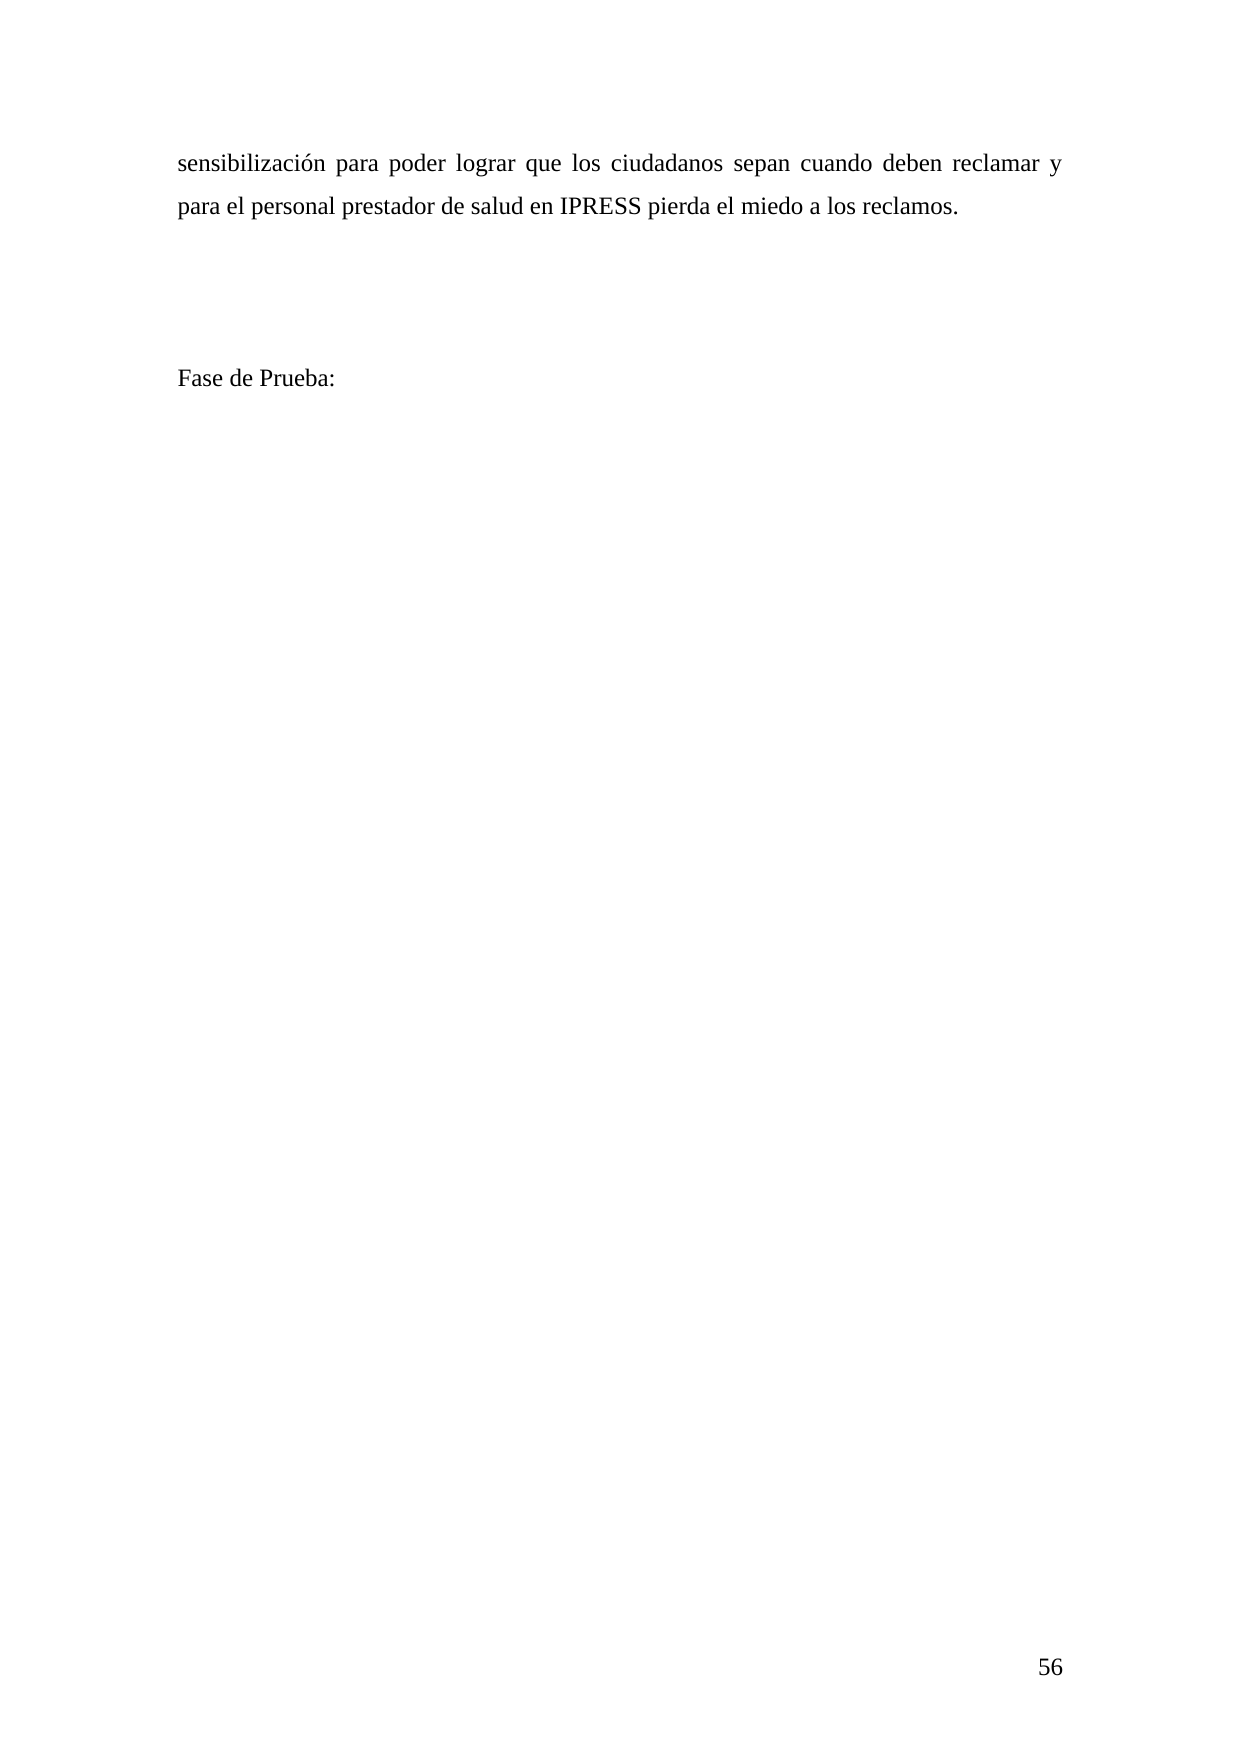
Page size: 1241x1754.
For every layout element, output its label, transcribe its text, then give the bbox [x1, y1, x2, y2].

text Fase de Prueba: [177, 363, 1063, 392]
